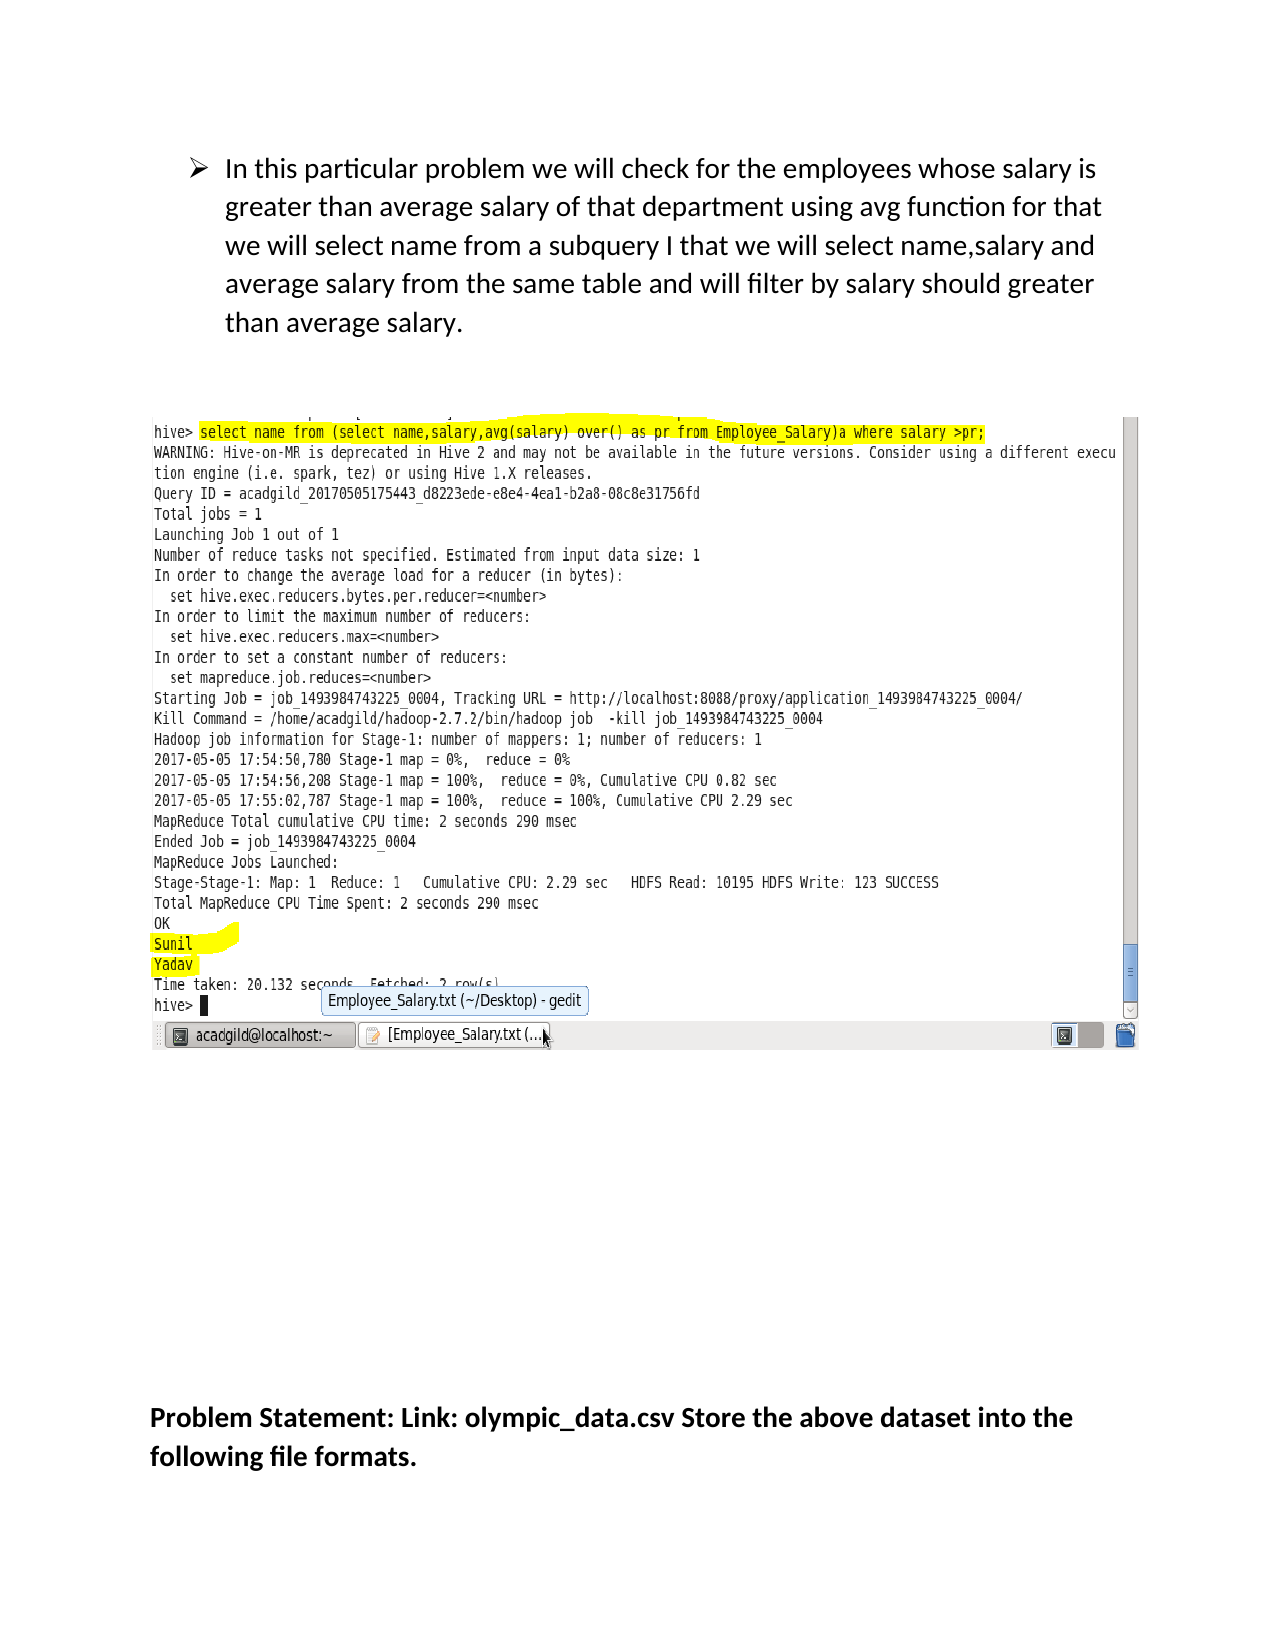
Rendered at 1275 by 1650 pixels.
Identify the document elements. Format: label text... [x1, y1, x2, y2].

picture [150, 413, 1139, 1050]
list In this particular problem we will check for the employees whose salary is greater than average salary of that department using avg function for that we will select name from a subquery I that we will select name,salary and average salary from the same table and will filter by salary should greater than average salary. [187, 150, 1125, 339]
text Problem Statement: Link: olympic_data.csv Store the above dataset into the following file formats. [150, 1399, 1125, 1473]
